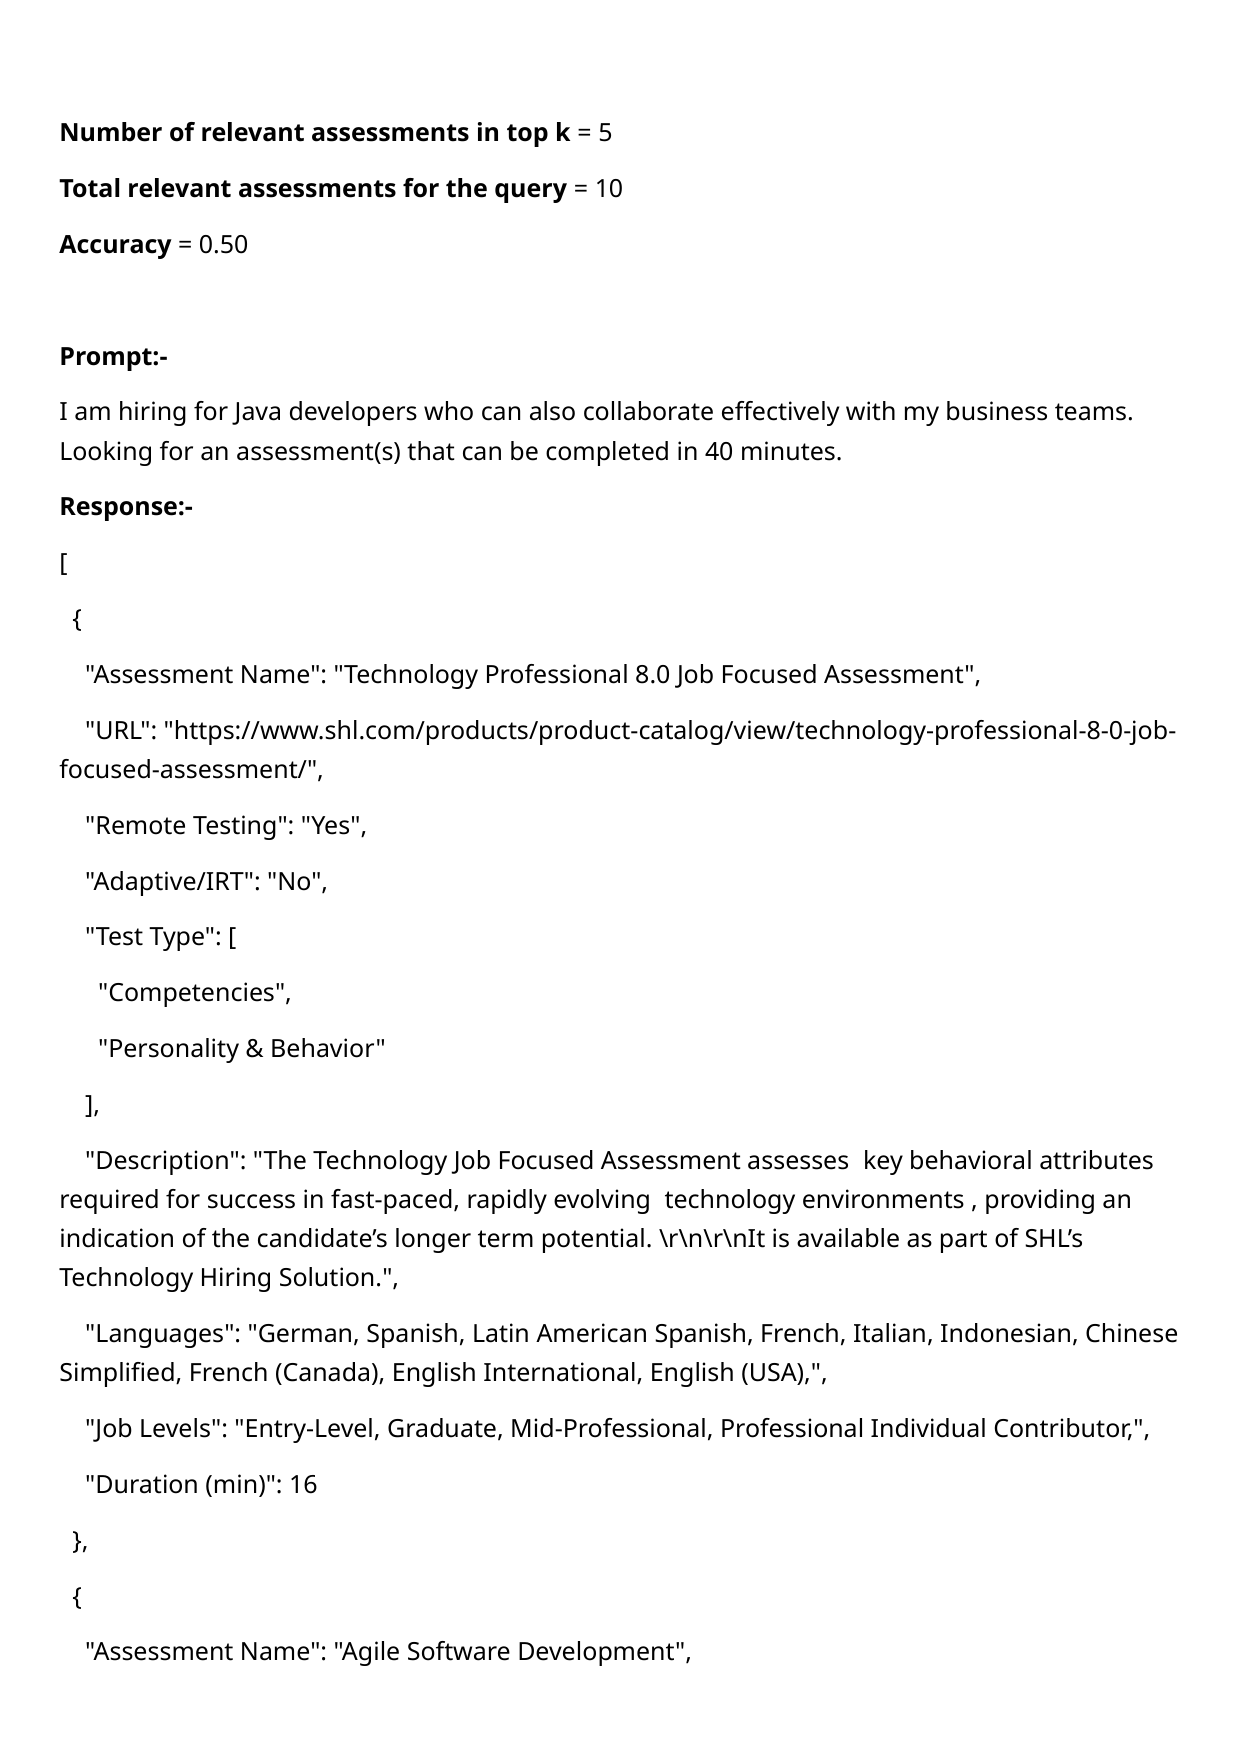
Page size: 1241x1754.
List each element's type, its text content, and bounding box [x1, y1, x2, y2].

text { [59, 1578, 1181, 1612]
text "Duration (min)": 16 [59, 1467, 1181, 1501]
text [ [59, 545, 1181, 579]
text "URL": "https://www.shl.com/products/product-catalog/view/technology-professional-8-0-job-focused-assessment/", [59, 712, 1181, 786]
text ], [59, 1087, 1181, 1121]
text "Competencies", [59, 975, 1181, 1009]
text "Assessment Name": "Agile Software Development", [59, 1634, 1181, 1668]
text "Job Levels": "Entry-Level, Graduate, Mid-Professional, Professional Individual Contributor,", [59, 1411, 1181, 1445]
text "Description": "The Technology Job Focused Assessment assesses key behavioral attributes required for success in fast-paced, rapidly evolving technology environments , providing an indication of the candidate’s longer term potential. \r\n\r\nIt is available as part of SHL’s Technology Hiring Solution.", [59, 1142, 1181, 1294]
text }, [59, 1522, 1181, 1556]
text "Personality & Behavior" [59, 1031, 1181, 1065]
text { [59, 601, 1181, 635]
text Prompt:- [59, 338, 1181, 372]
text Response:- [59, 489, 1181, 523]
text Accuracy = 0.50 [59, 227, 1181, 261]
text "Remote Testing": "Yes", [59, 807, 1181, 841]
text Number of relevant assessments in top k = 5 [59, 115, 1181, 149]
text Total relevant assessments for the query = 10 [59, 171, 1181, 205]
text "Test Type": [ [59, 919, 1181, 953]
text "Adaptive/IRT": "No", [59, 863, 1181, 897]
text "Languages": "German, Spanish, Latin American Spanish, French, Italian, Indonesian, Chinese Simplified, French (Canada), English International, English (USA),", [59, 1316, 1181, 1389]
text "Assessment Name": "Technology Professional 8.0 Job Focused Assessment", [59, 657, 1181, 691]
text I am hiring for Java developers who can also collaborate effectively with my business teams. Looking for an assessment(s) that can be completed in 40 minutes. [59, 394, 1181, 467]
